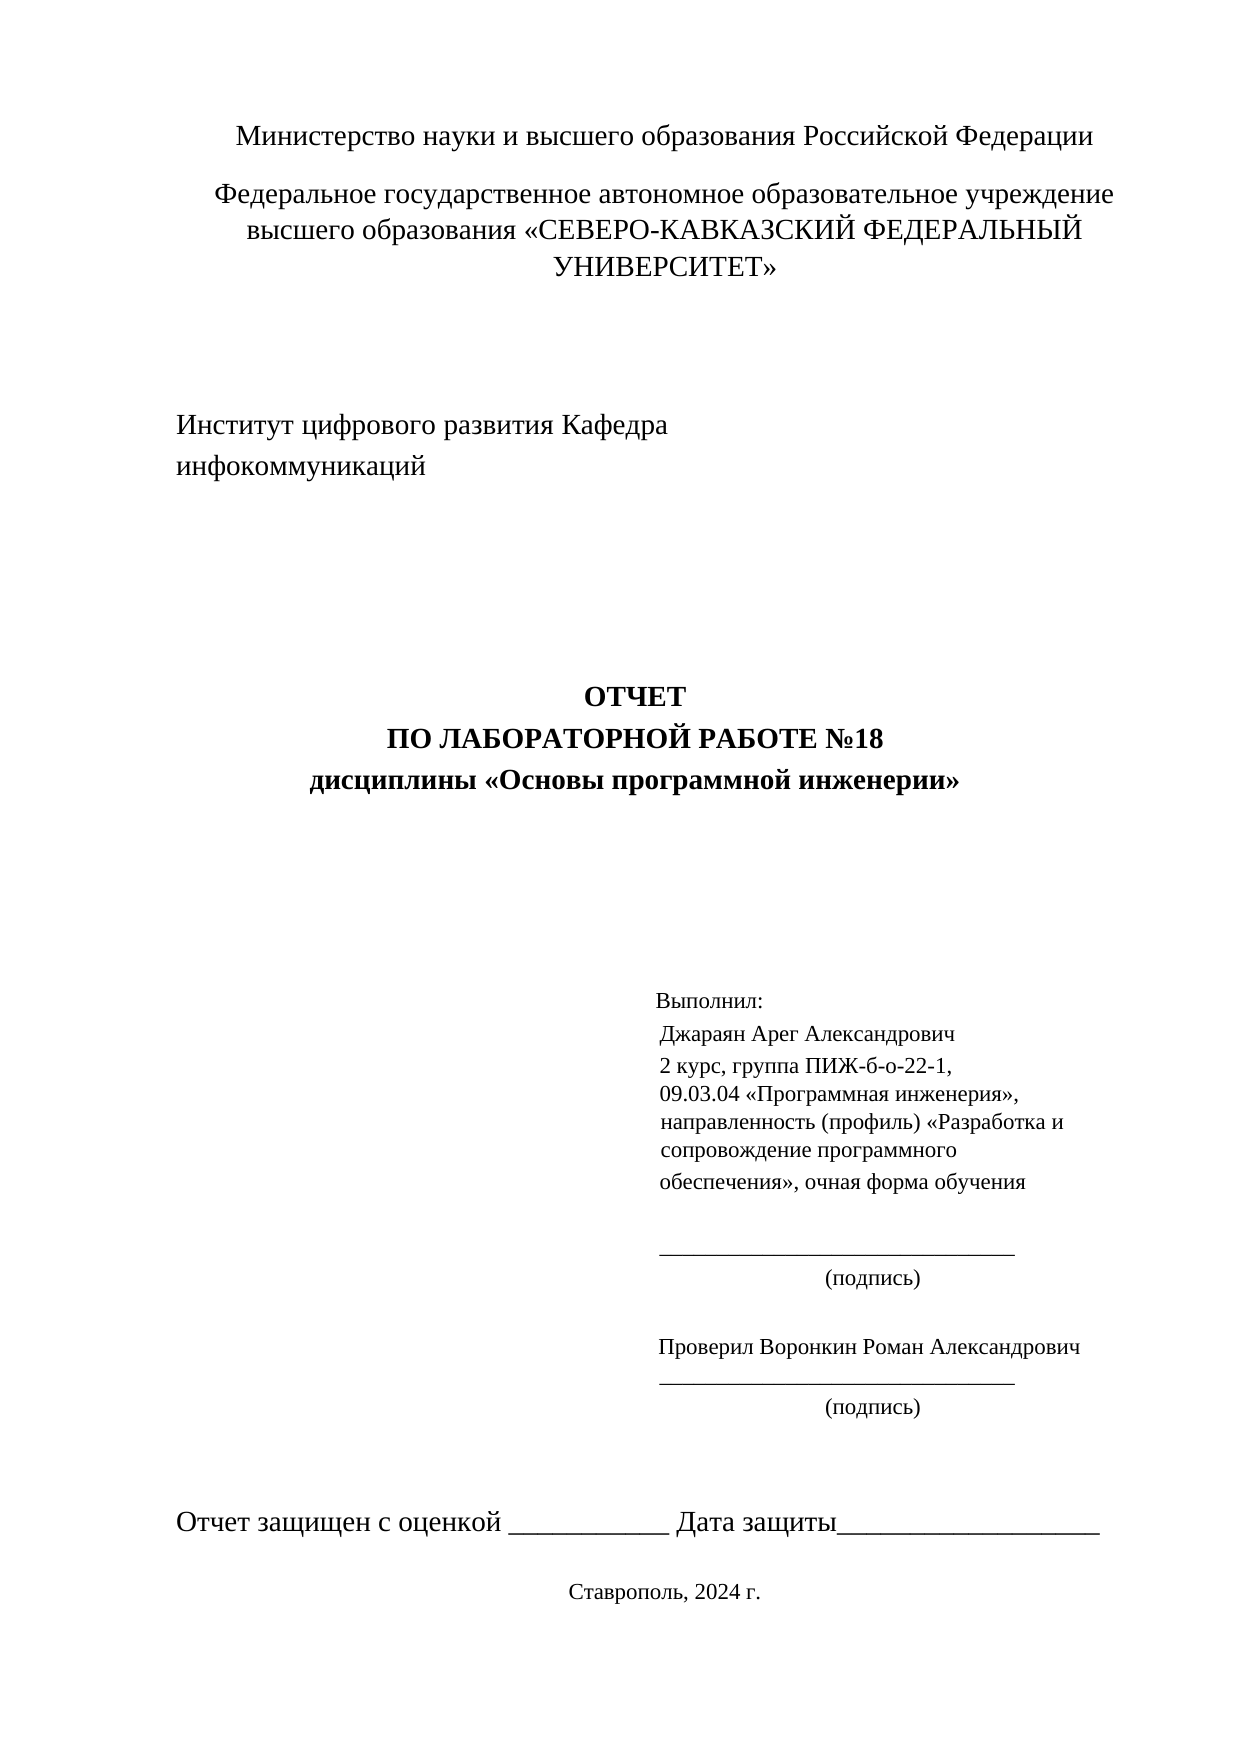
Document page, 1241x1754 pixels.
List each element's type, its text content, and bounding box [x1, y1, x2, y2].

text Министерство науки и высшего образования Российской Федерации [235, 118, 1153, 152]
text ПО ЛАБОРАТОРНОЙ РАБОТЕ №18 дисциплины «Основы программной инженерии» [309, 721, 1059, 796]
text _______________________________ [659, 1361, 1160, 1387]
text обеспечения», очная форма обучения [659, 1168, 1160, 1194]
text Ставрополь, 2024 г. [177, 1578, 1152, 1604]
text Отчет защищен с оценкой ___________ Дата защиты__________________ [176, 1504, 1153, 1538]
text Выполнил: [177, 988, 1160, 1014]
text Проверил Воронкин Роман Александрович [177, 1333, 1160, 1359]
text Федеральное государственное автономное образовательное учреждение высшего образования «СЕВЕРО-КАВКАЗСКИЙ ФЕДЕРАЛЬНЫЙ УНИВЕРСИТЕТ» [213, 176, 1116, 282]
text Институт цифрового развития Кафедра инфокоммуникаций [176, 407, 668, 481]
text Джараян Арег Александрович [659, 1020, 1160, 1046]
text (подпись) [586, 1264, 1160, 1291]
text ОТЧЕТ [177, 679, 1093, 713]
text _______________________________ [659, 1232, 1160, 1259]
text 09.03.04 «Программная инженерия», направленность (профиль) «Разработка и сопровождение программного [659, 1080, 1160, 1162]
text (подпись) [586, 1393, 1160, 1419]
text 2 курс, группа ПИЖ-б-о-22-1, [659, 1052, 1160, 1078]
